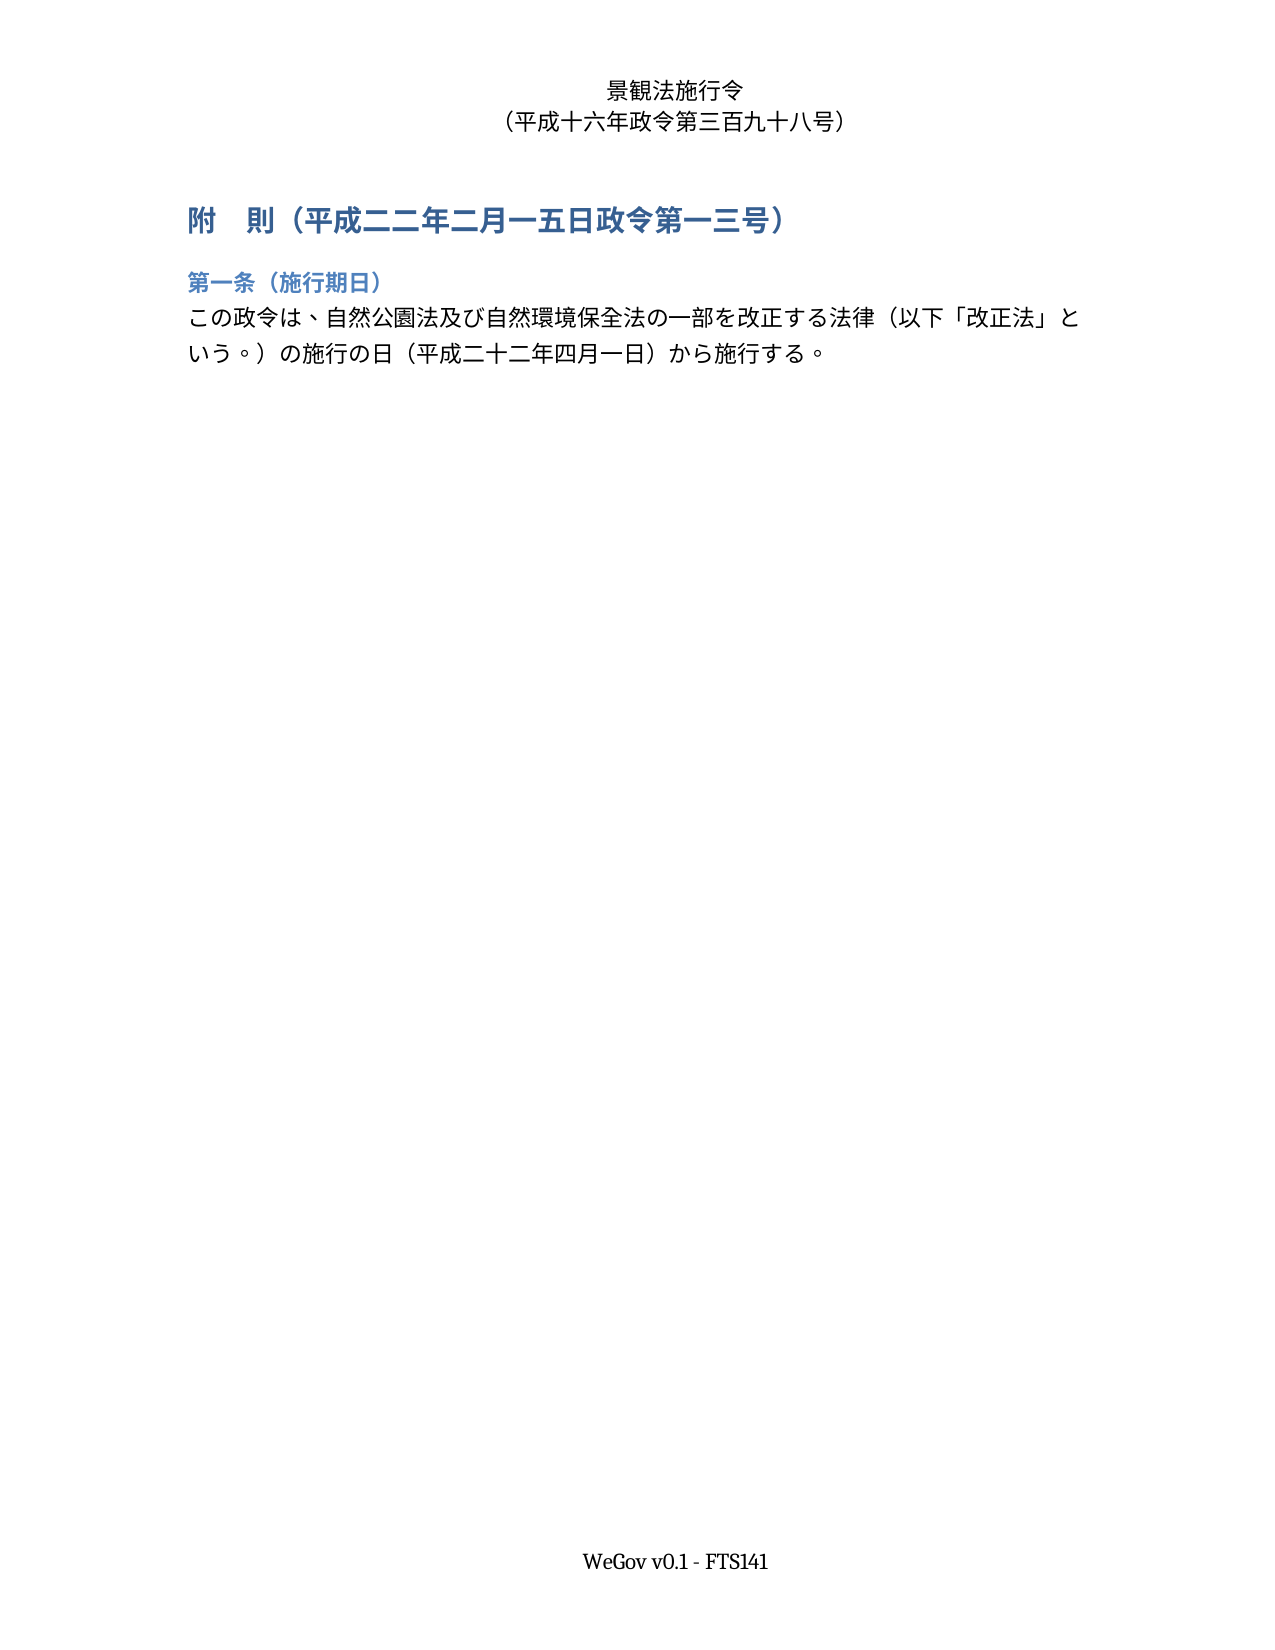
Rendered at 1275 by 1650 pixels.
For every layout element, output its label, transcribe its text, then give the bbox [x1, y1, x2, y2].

subtitle 第一条（施行期日） [187, 266, 1087, 298]
text この政令は、自然公園法及び自然環境保全法の一部を改正する法律（以下「改正法」という。）の施行の日（平成二十二年四月一日）から施行する。 [187, 302, 1087, 369]
subtitle 附 則（平成二二年二月一五日政令第一三号） [187, 200, 1087, 240]
